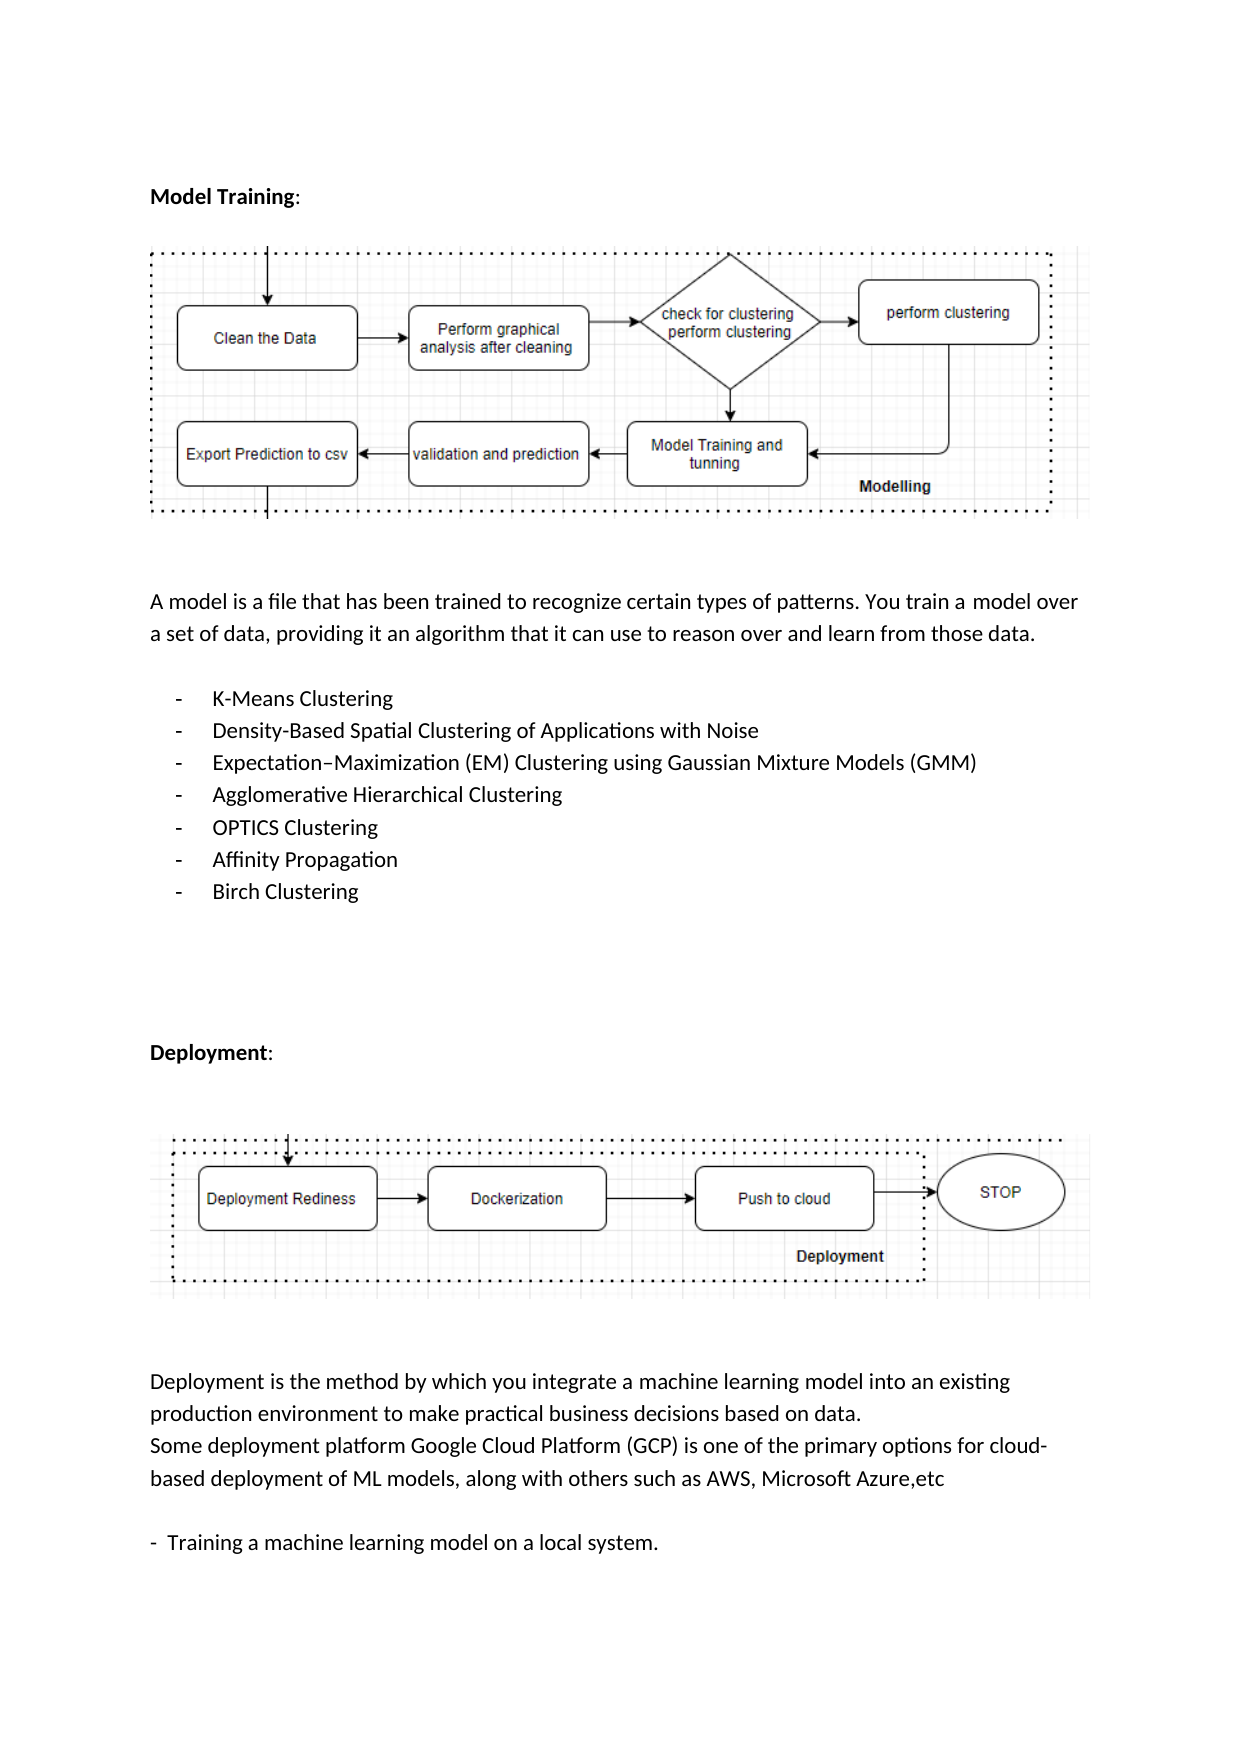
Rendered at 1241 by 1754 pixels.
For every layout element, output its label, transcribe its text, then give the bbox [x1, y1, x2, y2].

text Some deployment platform Google Cloud Platform (GCP) is one of the primary options for cloud-based deployment of ML models, along with others such as AWS, Microsoft Azure,etc [150, 1432, 1090, 1492]
list OPTICS Clustering [175, 813, 1090, 841]
list Expectation–Maximization (EM) Clustering using Gaussian Mixture Models (GMM) [175, 748, 1090, 776]
text A model is a file that has been trained to recognize certain types of patterns. You train a model over a set of data, providing it an algorithm that it can use to reason over and learn from those data. [150, 587, 1090, 648]
text Deployment: [150, 1038, 1090, 1066]
list Density-Based Spatial Clustering of Applications with Noise [175, 716, 1090, 744]
text - Training a machine learning model on a local system. [150, 1528, 1090, 1556]
text Model Training: [150, 182, 1090, 210]
list Birch Clustering [175, 877, 1090, 905]
list K-Means Clustering [175, 684, 1090, 712]
list Affinity Propagation [175, 845, 1090, 873]
list Agglomerative Hierarchical Clustering [175, 781, 1090, 808]
picture [150, 246, 1091, 519]
picture [150, 1134, 1091, 1299]
text Deployment is the method by which you integrate a machine learning model into an existing production environment to make practical business decisions based on data. [150, 1367, 1090, 1427]
